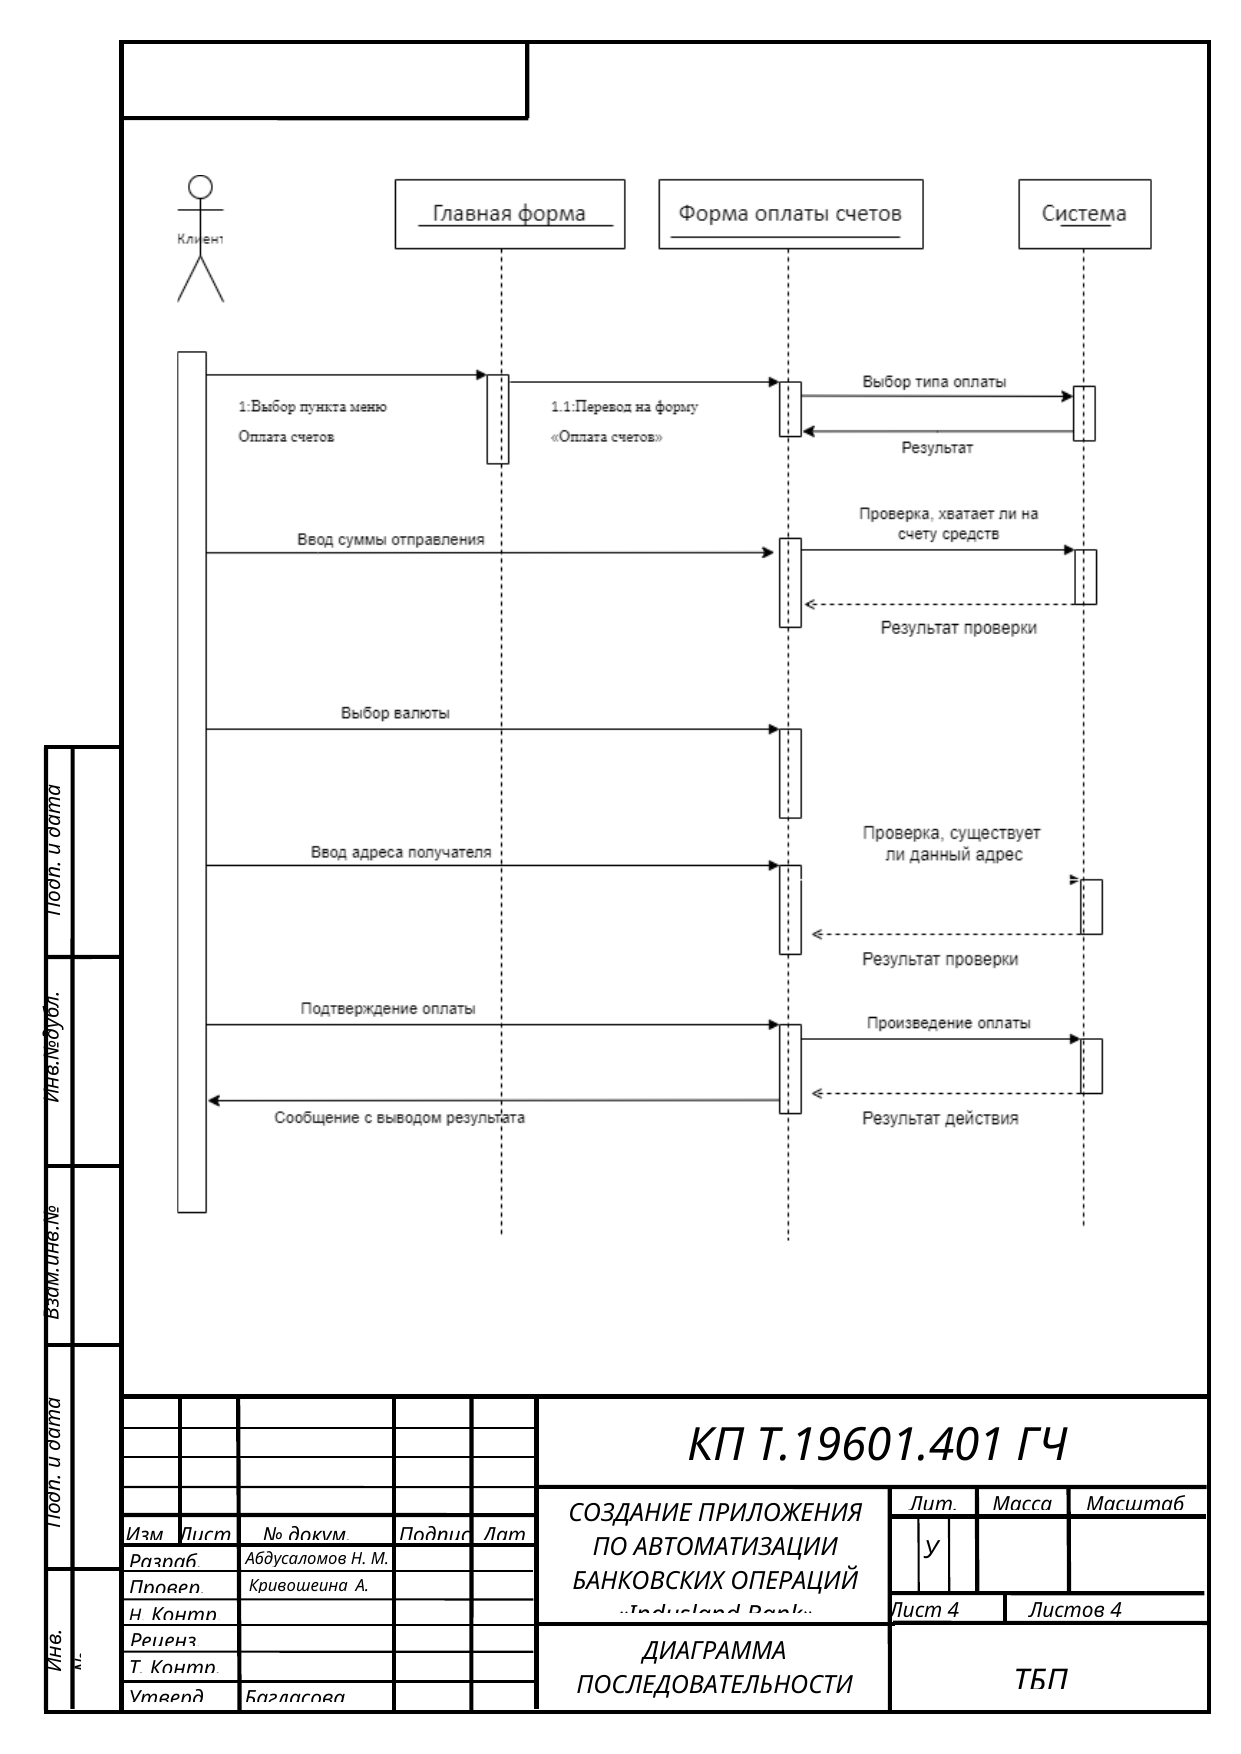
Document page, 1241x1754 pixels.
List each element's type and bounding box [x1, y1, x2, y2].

picture [177, 175, 1152, 1251]
